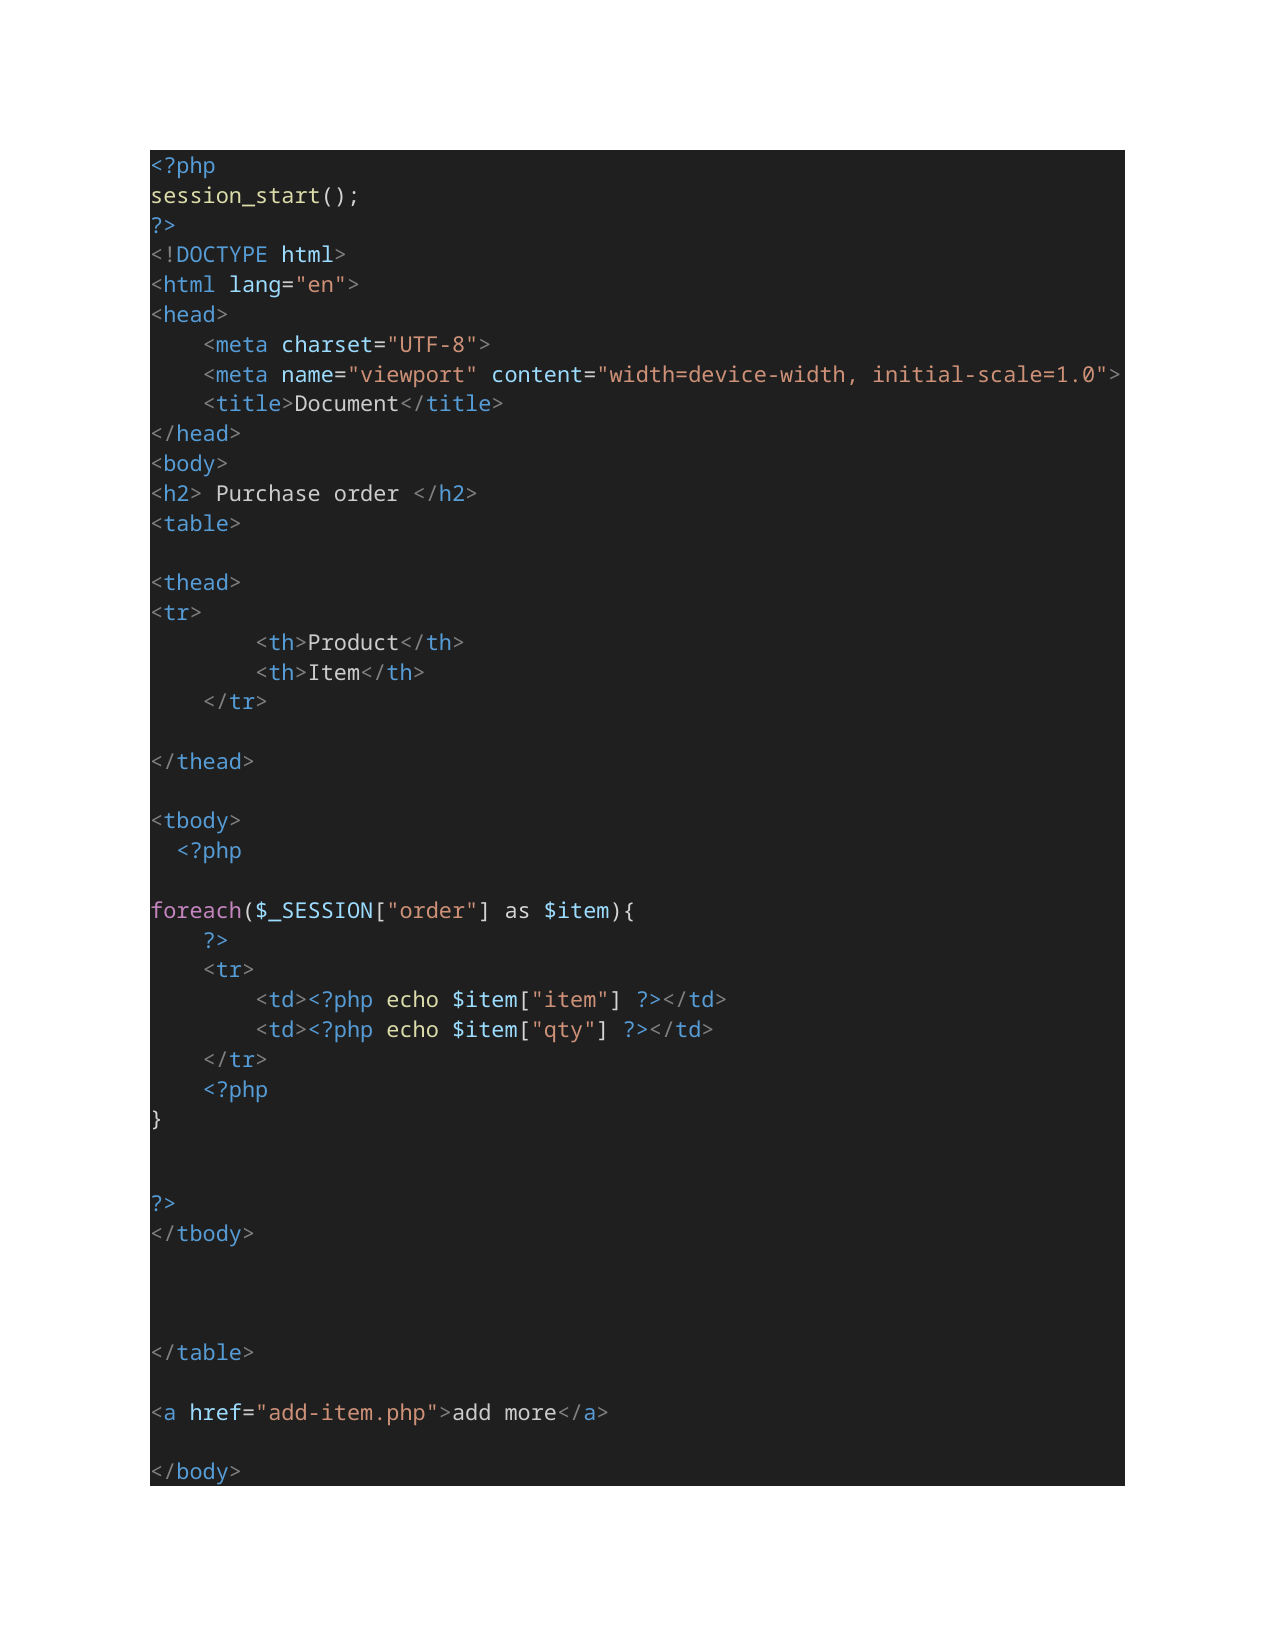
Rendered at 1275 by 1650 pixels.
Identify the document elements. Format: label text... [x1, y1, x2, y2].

text </tr> [150, 1044, 1125, 1073]
text </tbody> [150, 1218, 1125, 1247]
text </table> [150, 1337, 1125, 1367]
text </body> [150, 1456, 1125, 1486]
text <tr> [150, 954, 1125, 984]
text <th>Product</th> [150, 627, 1125, 656]
text </head> [150, 418, 1125, 448]
text ?> [150, 1188, 1125, 1218]
text <head> [150, 299, 1125, 329]
text foreach($_SESSION["order"] as $item){ [150, 895, 1125, 924]
text </thead> [150, 746, 1125, 776]
text <title>Document</title> [150, 388, 1125, 418]
text <tr> [150, 597, 1125, 627]
text <th>Item</th> [150, 656, 1125, 686]
text <?php [150, 1073, 1125, 1103]
text <table> [150, 507, 1125, 537]
text <?php [150, 150, 1125, 180]
text <meta charset="UTF-8"> [150, 329, 1125, 358]
text <?php [150, 835, 1125, 865]
text <meta name="viewport" content="width=device-width, initial-scale=1.0"> [150, 358, 1125, 388]
text </tr> [150, 686, 1125, 716]
text <a href="add-item.php">add more</a> [150, 1396, 1125, 1426]
text <tbody> [150, 805, 1125, 835]
text <html lang="en"> [150, 269, 1125, 299]
text ?> [150, 924, 1125, 954]
text <td><?php echo $item["qty"] ?></td> [150, 1014, 1125, 1044]
text session_start(); [150, 180, 1125, 209]
text <td><?php echo $item["item"] ?></td> [150, 984, 1125, 1014]
text ?> [150, 209, 1125, 239]
text <body> [150, 448, 1125, 478]
text <!DOCTYPE html> [150, 239, 1125, 269]
text } [150, 1103, 1125, 1133]
text <h2> Purchase order </h2> [150, 478, 1125, 507]
text <thead> [150, 567, 1125, 597]
